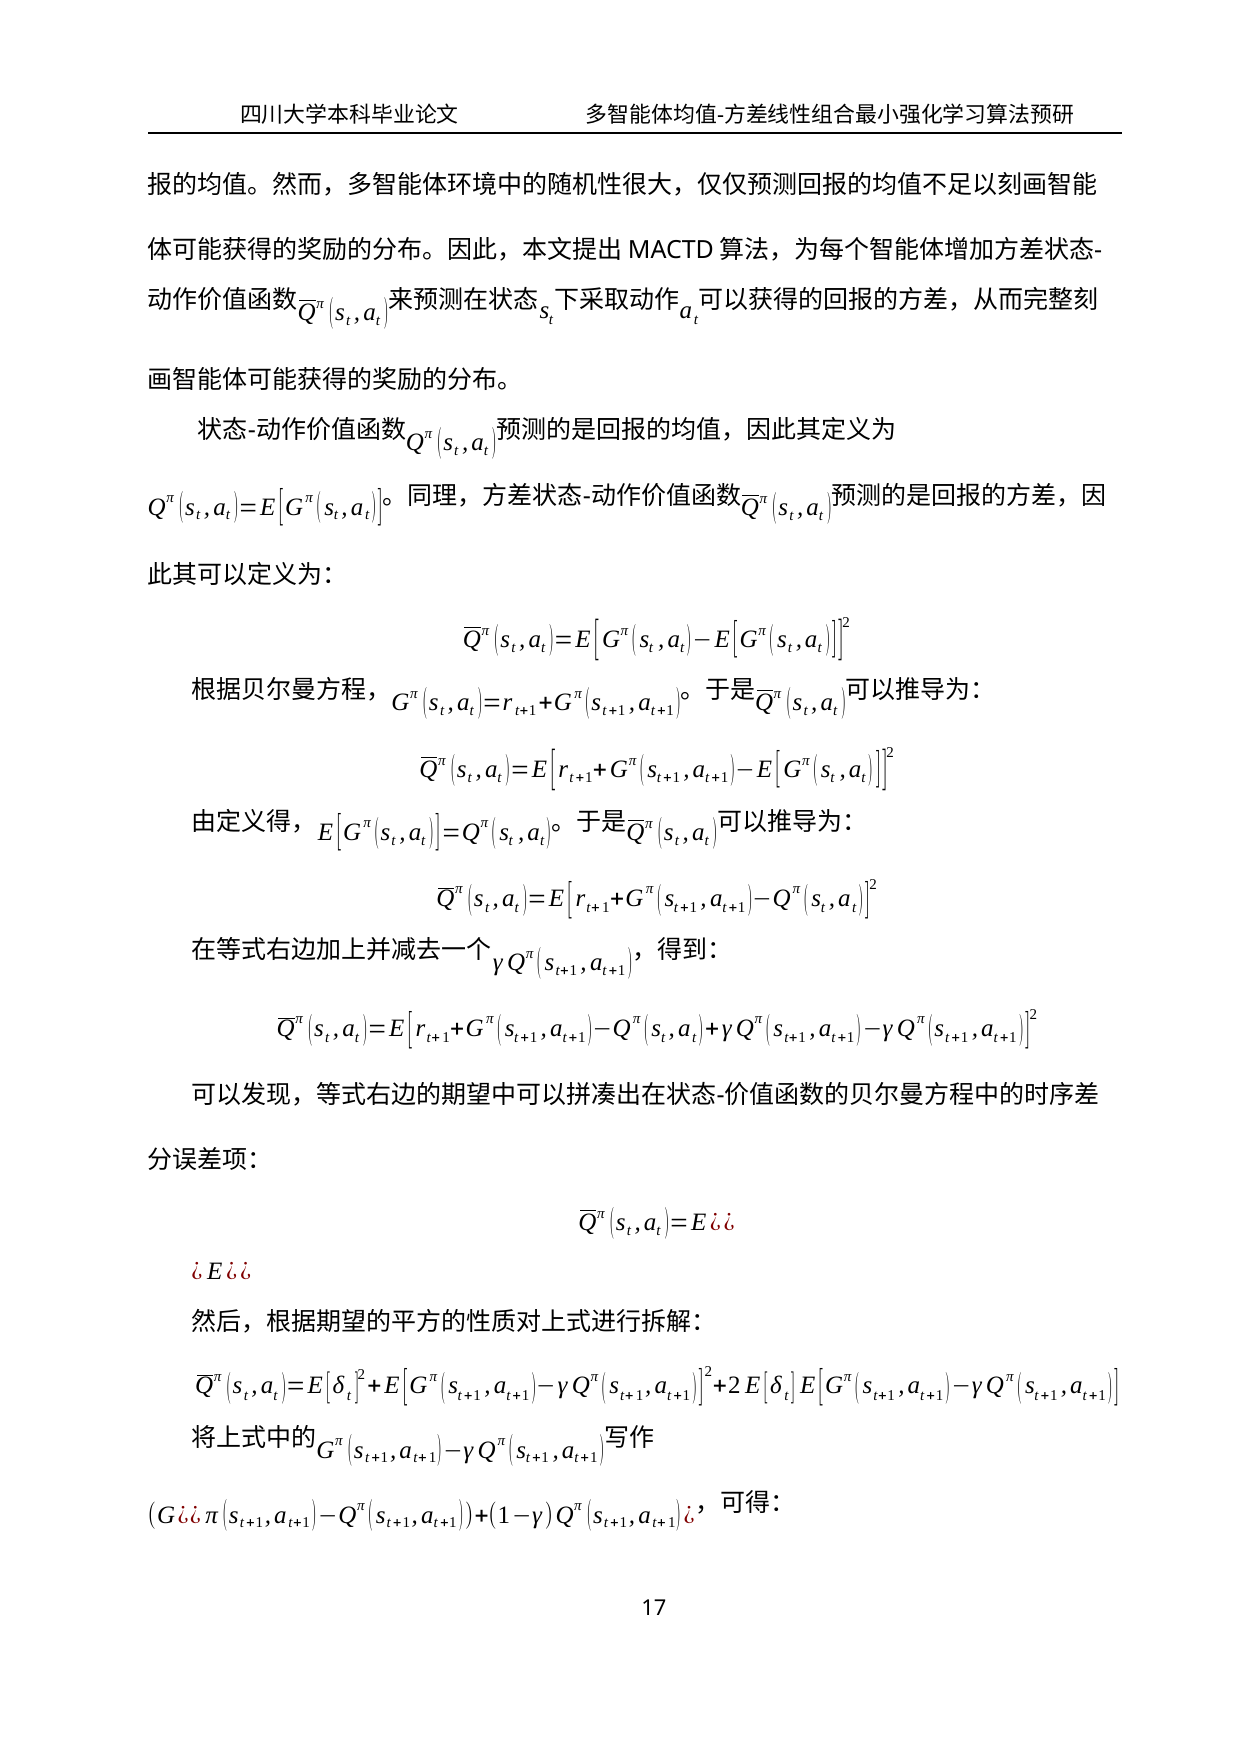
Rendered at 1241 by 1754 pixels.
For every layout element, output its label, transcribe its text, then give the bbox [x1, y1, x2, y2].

text 然后，根据期望的平方的性质对上式进行拆解： [148, 1287, 1122, 1352]
text 将上式中的写作，可得： [148, 1417, 1122, 1547]
text 由定义得，。于是可以推导为： [148, 800, 1122, 865]
text 可以发现，等式右边的期望中可以拼凑出在状态-价值函数的贝尔曼方程中的时序差分误差项： [148, 1060, 1122, 1190]
text 状态-动作价值函数预测的是回报的均值，因此其定义为。同理，方差状态-动作价值函数预测的是回报的方差，因此其可以定义为： [148, 410, 1122, 605]
text 在等式右边加上并减去一个，得到： [148, 930, 1122, 995]
text 根据贝尔曼方程，。于是可以推导为： [148, 670, 1122, 735]
